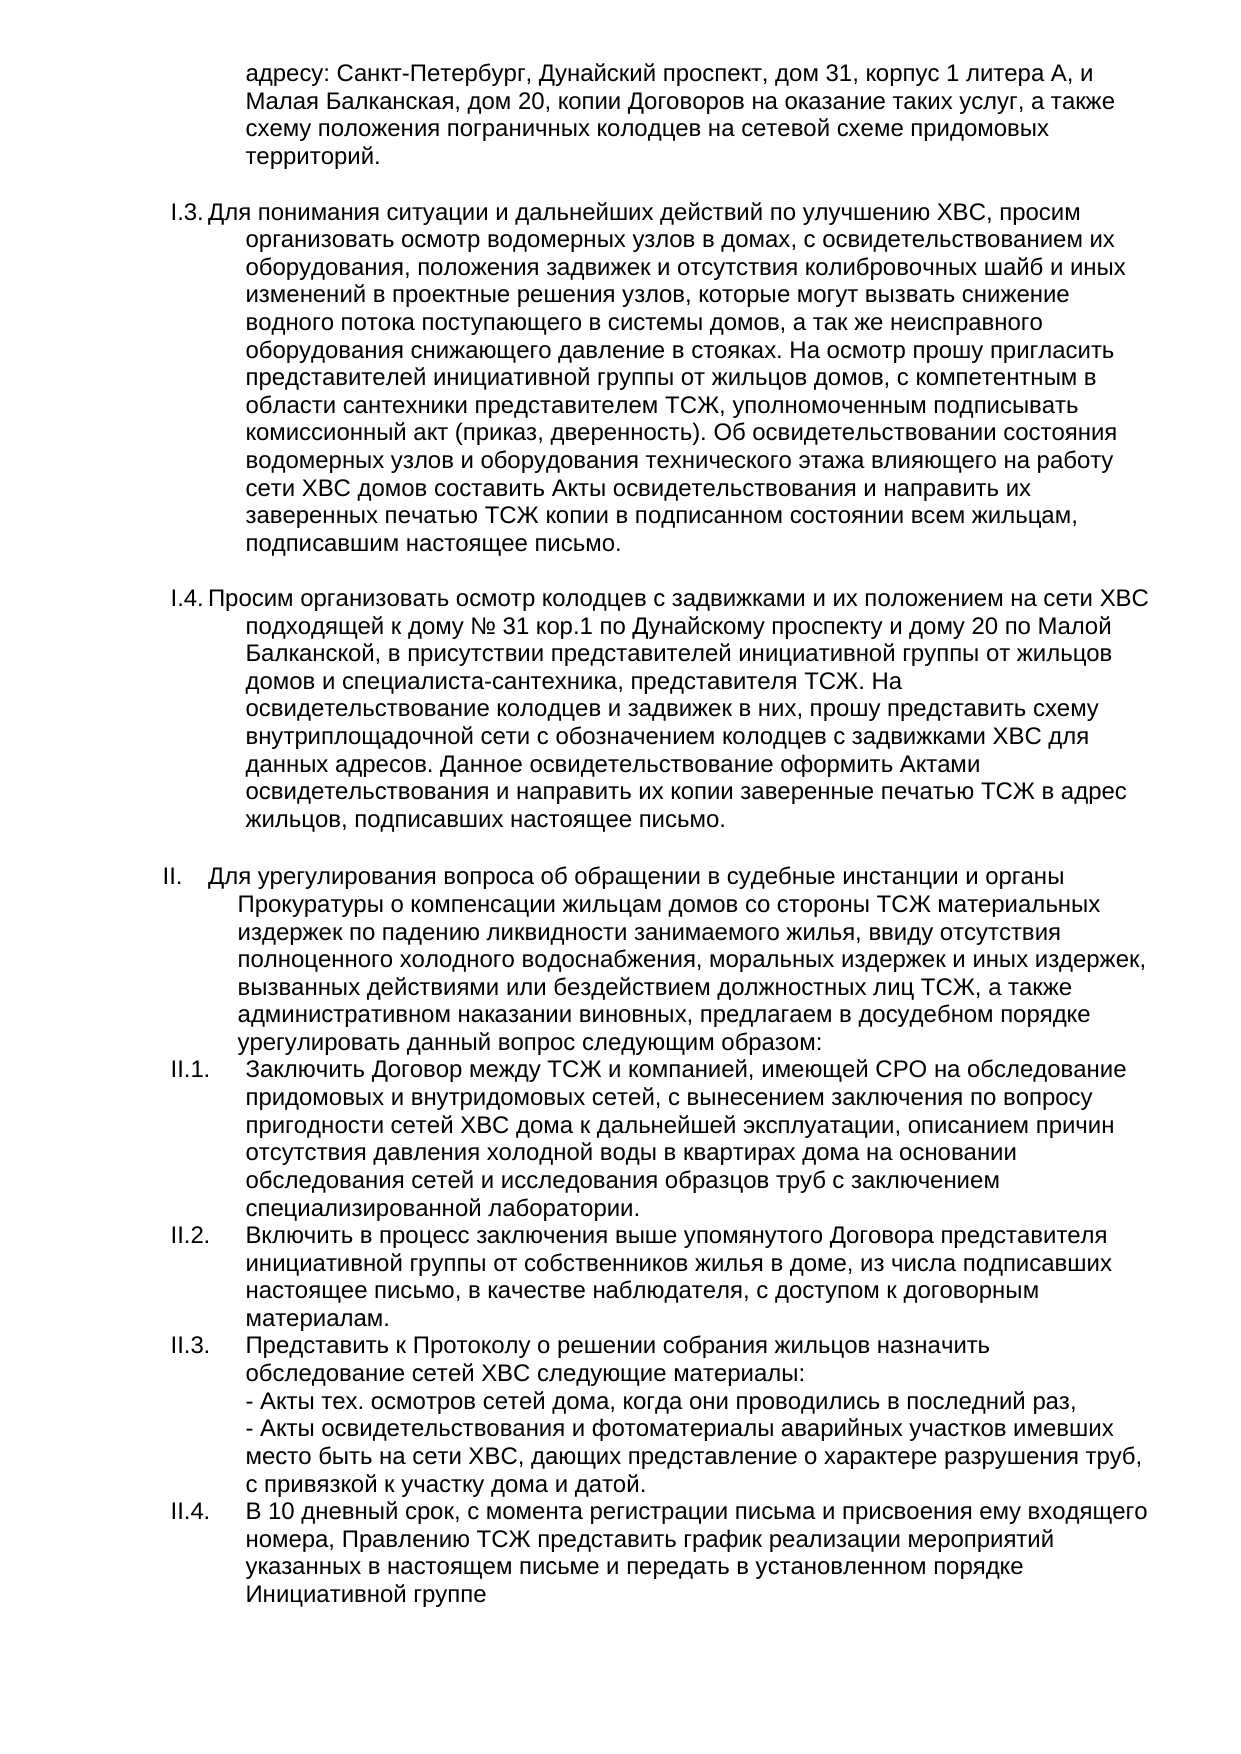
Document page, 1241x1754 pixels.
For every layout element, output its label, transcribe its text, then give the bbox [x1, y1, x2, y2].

list Для урегулирования вопроса об обращении в судебные инстанции и органы Прокуратуры о компенсации жильцам домов со стороны ТСЖ материальных издержек по падению ликвидности занимаемого жилья, ввиду отсутствия полноценного холодного водоснабжения, моральных издержек и иных издержек, вызванных действиями или бездействием должностных лиц ТСЖ, а также административном наказании виновных, предлагаем в досудебном порядке урегулировать данный вопрос следующим образом: [162, 862, 1152, 1055]
list - Акты освидетельствования и фотоматериалы аварийных участков имевших место быть на сети ХВС, дающих представление о характере разрушения труб, с привязкой к участку дома и датой. [245, 1414, 1152, 1497]
list Включить в процесс заключения выше упомянутого Договора представителя инициативной группы от собственников жилья в доме, из числа подписавших настоящее письмо, в качестве наблюдателя, с доступом к договорным материалам. [170, 1221, 1152, 1331]
list Заключить Договор между ТСЖ и компанией, имеющей СРО на обследование придомовых и внутридомовых сетей, с вынесением заключения по вопросу пригодности сетей ХВС дома к дальнейшей эксплуатации, описанием причин отсутствия давления холодной воды в квартирах дома на основании обследования сетей и исследования образцов труб с заключением специализированной лаборатории. [170, 1055, 1152, 1221]
list - Акты тех. осмотров сетей дома, когда они проводились в последний раз, [245, 1387, 1152, 1414]
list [170, 59, 1152, 197]
list Просим организовать осмотр колодцев с задвижками и их положением на сети ХВС подходящей к дому № 31 кор.1 по Дунайскому проспекту и дому 20 по Малой Балканской, в присутствии представителей инициативной группы от жильцов домов и специалиста-сантехника, представителя ТСЖ. На освидетельствование колодцев и задвижек в них, прошу представить схему внутриплощадочной сети с обозначением колодцев с задвижками ХВС для данных адресов. Данное освидетельствование оформить Актами освидетельствования и направить их копии заверенные печатью ТСЖ в адрес жильцов, подписавших настоящее письмо. [170, 584, 1152, 832]
list Представить к Протоколу о решении собрания жильцов назначить обследование сетей ХВС следующие материалы: [170, 1331, 1152, 1387]
list Для понимания ситуации и дальнейших действий по улучшению ХВС, просим организовать осмотр водомерных узлов в домах, с освидетельствованием их оборудования, положения задвижек и отсутствия колибровочных шайб и иных изменений в проектные решения узлов, которые могут вызвать снижение водного потока поступающего в системы домов, а так же неисправного оборудования снижающего давление в стояках. На осмотр прошу пригласить представителей инициативной группы от жильцов домов, с компетентным в области сантехники представителем ТСЖ, уполномоченным подписывать комиссионный акт (приказ, дверенность). Об освидетельствовании состояния водомерных узлов и оборудования технического этажа влияющего на работу сети ХВС домов составить Акты освидетельствования и направить их заверенных печатью ТСЖ копии в подписанном состоянии всем жильцам, подписавшим настоящее письмо. [170, 197, 1152, 556]
list В 10 дневный срок, с момента регистрации письма и присвоения ему входящего номера, Правлению ТСЖ представить график реализации мероприятий указанных в настоящем письме и передать в установленном порядке Инициативной группе [170, 1497, 1152, 1607]
